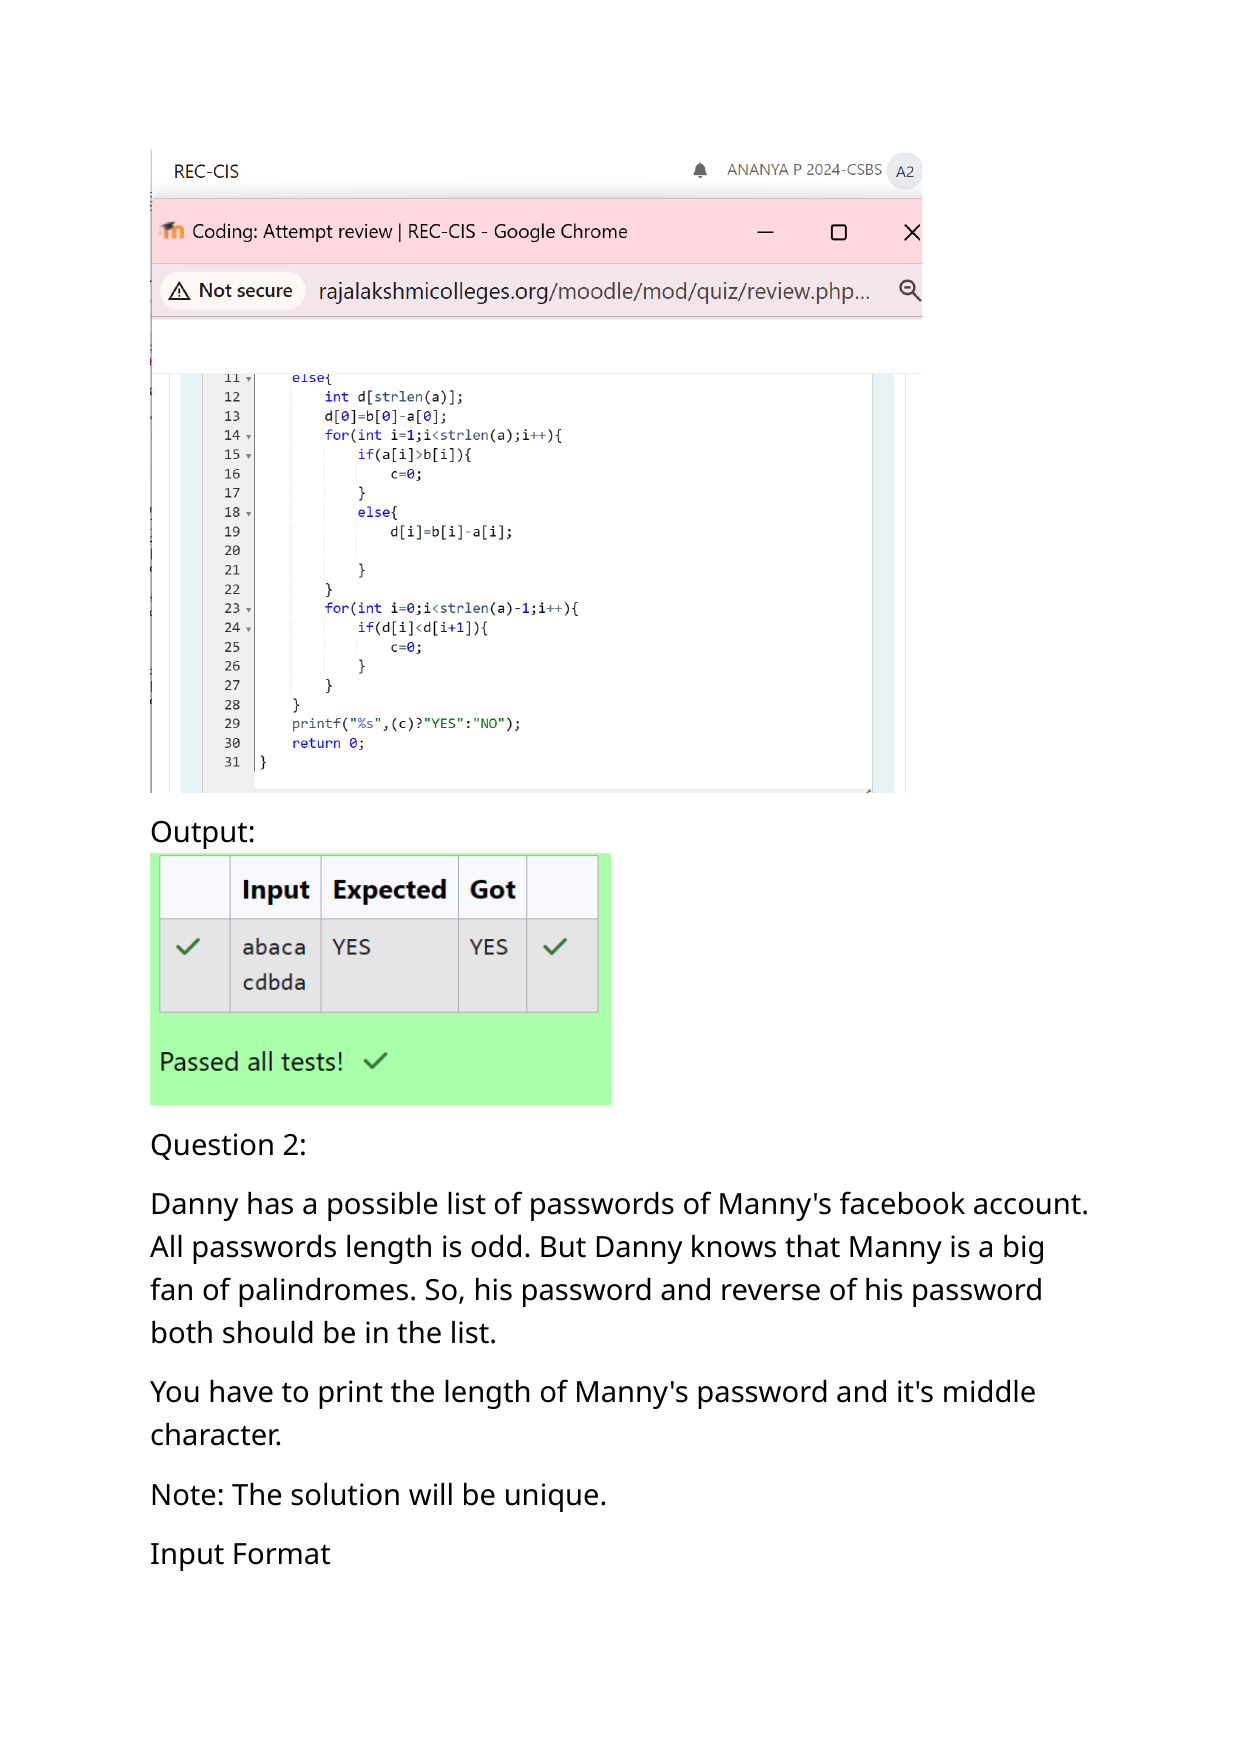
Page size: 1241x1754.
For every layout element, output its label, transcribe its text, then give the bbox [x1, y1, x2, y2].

text Input Format [150, 1533, 1090, 1573]
text Question 2: [150, 1124, 1090, 1164]
picture [150, 150, 923, 793]
picture [150, 853, 611, 1105]
text You have to print the length of Manny's password and it's middle character. [150, 1372, 1090, 1454]
text Danny has a possible list of passwords of Manny's facebook account. All passwords length is odd. But Danny knows that Manny is a big fan of palindromes. So, his password and reverse of his password both should be in the list. [150, 1184, 1090, 1352]
text Note: The solution will be unique. [150, 1474, 1090, 1513]
